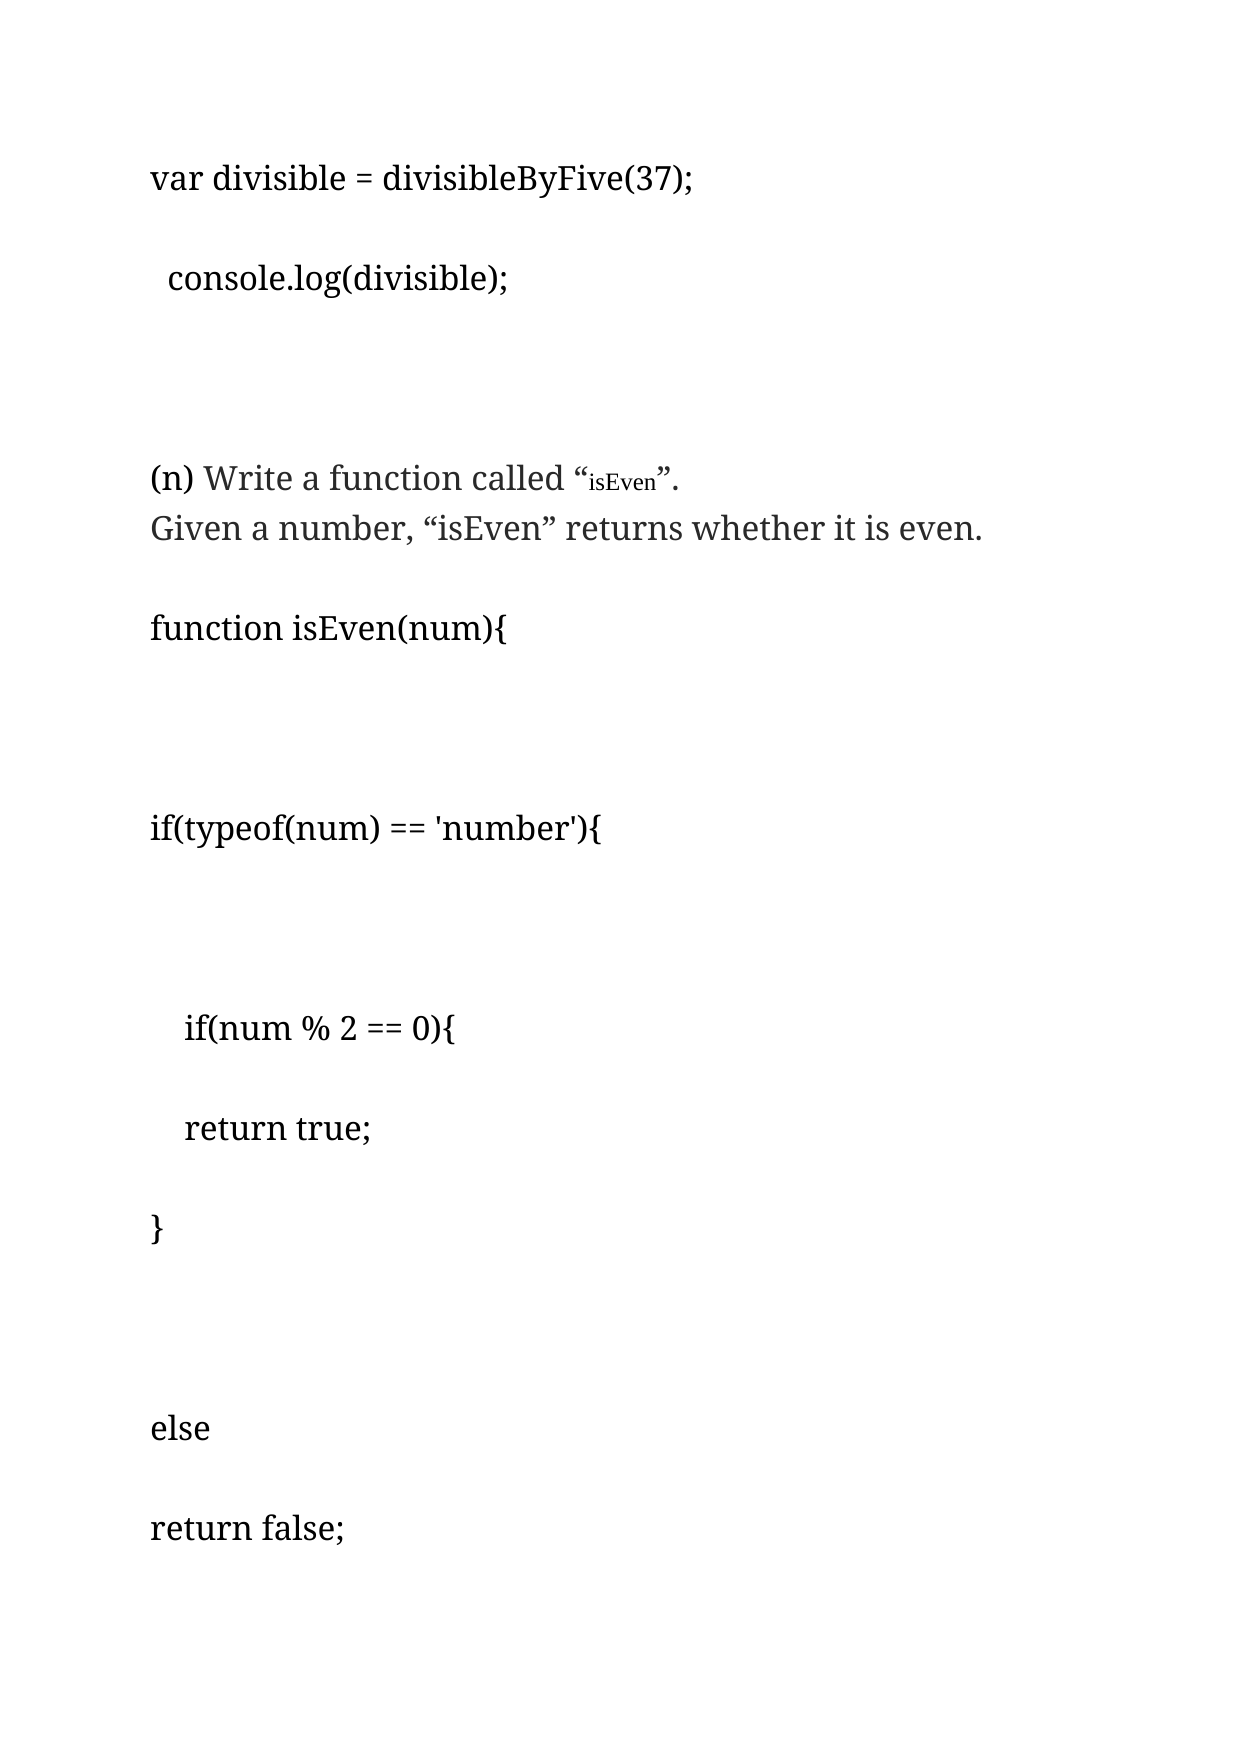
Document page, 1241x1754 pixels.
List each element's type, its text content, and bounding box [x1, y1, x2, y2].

text console.log(divisible); [150, 250, 1090, 300]
text } [150, 1200, 1090, 1250]
text else [150, 1400, 1090, 1450]
text var divisible = divisibleByFive(37); [150, 150, 1090, 200]
text return true; [150, 1100, 1090, 1150]
text function isEven(num){ [150, 600, 1090, 650]
text return false; [150, 1500, 1090, 1550]
text if(num % 2 == 0){ [150, 1000, 1090, 1050]
text if(typeof(num) == 'number'){ [150, 800, 1090, 850]
text (n) Write a function called “isEven”. Given a number, “isEven” returns whether it is even. [150, 450, 1090, 550]
